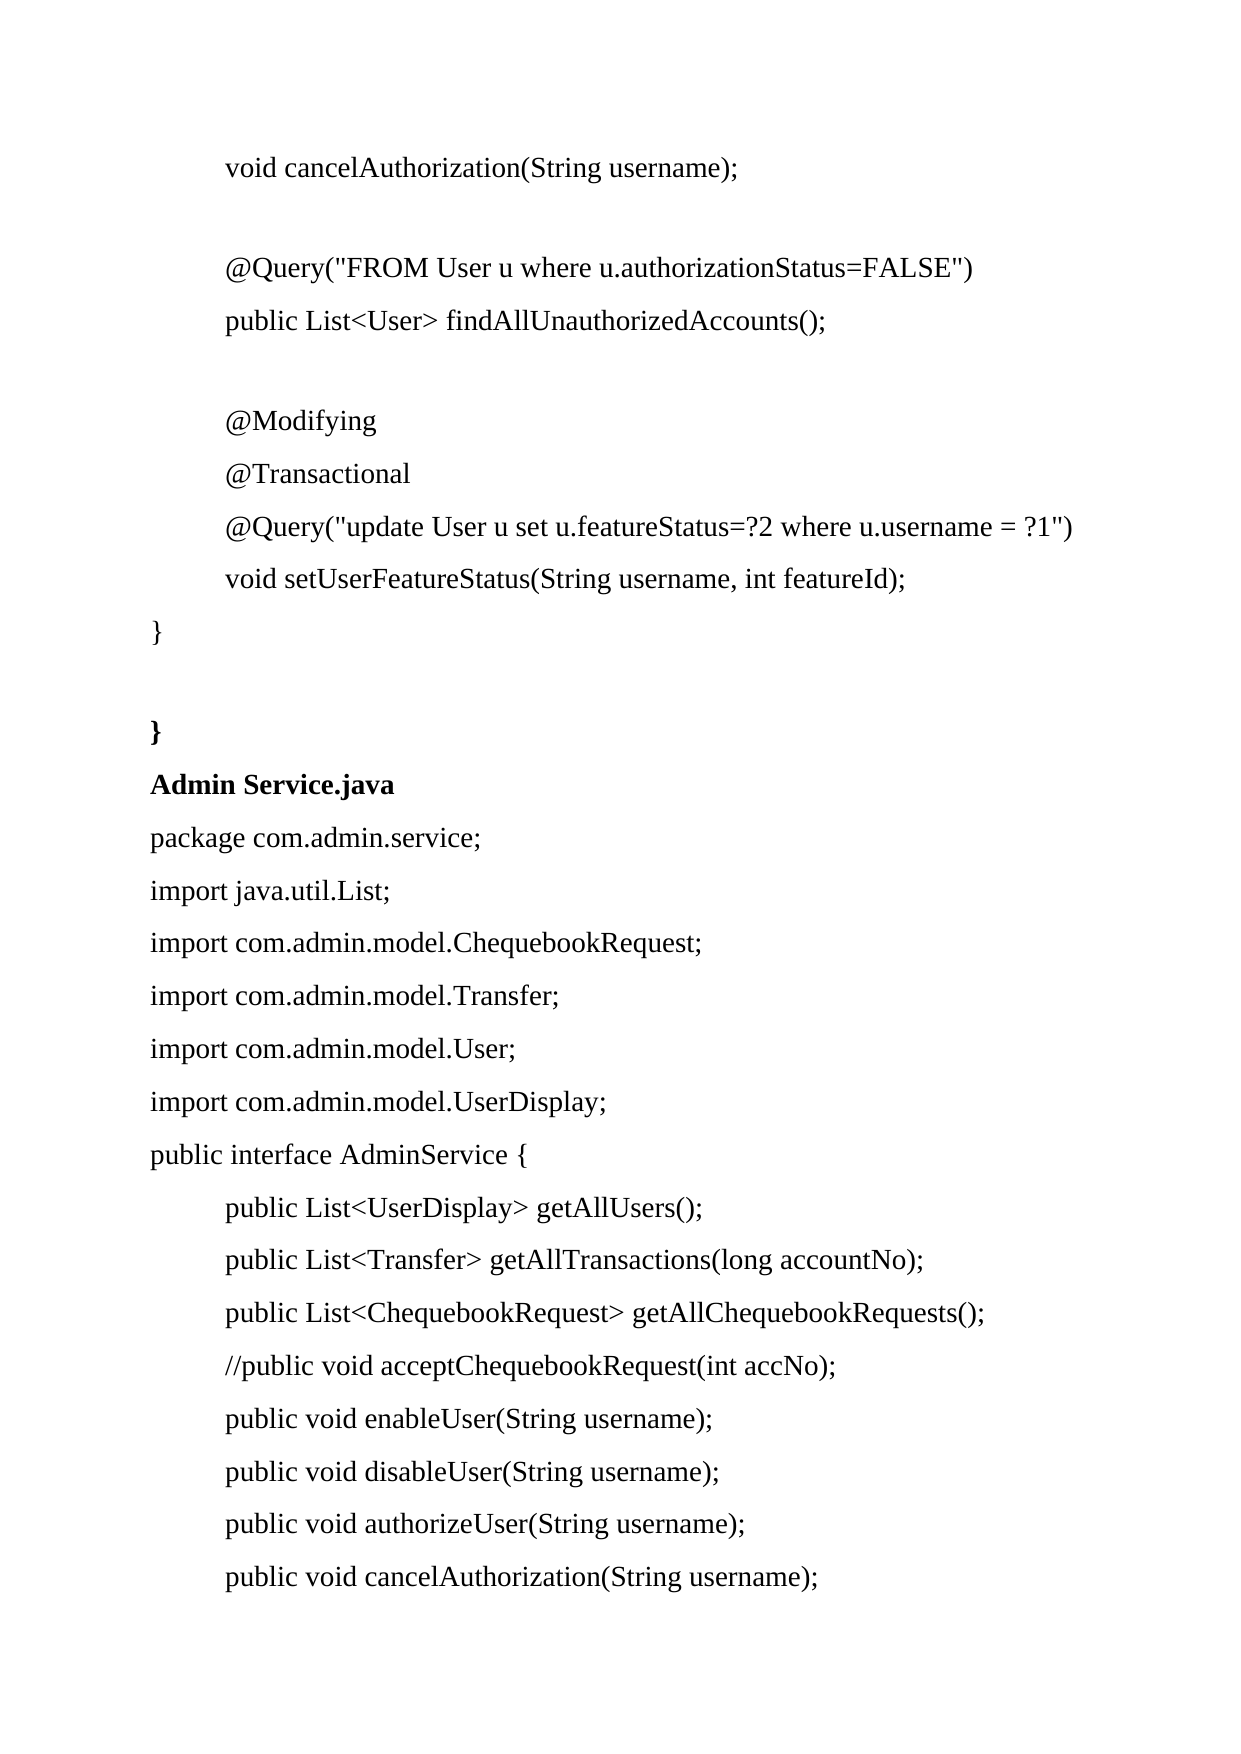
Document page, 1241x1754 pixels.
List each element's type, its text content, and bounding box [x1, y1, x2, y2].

text package com.admin.service; [150, 820, 1090, 853]
text public void enableUser(String username); [150, 1401, 1090, 1434]
text import com.admin.model.ChequebookRequest; [150, 926, 1090, 959]
text public void authorizeUser(String username); [150, 1507, 1090, 1540]
text public List<User> findAllUnauthorizedAccounts(); [150, 303, 1090, 336]
text //public void acceptChequebookRequest(int accNo); [150, 1348, 1090, 1382]
text public List<UserDisplay> getAllUsers(); [150, 1190, 1090, 1223]
text } [150, 714, 1090, 748]
text public List<Transfer> getAllTransactions(long accountNo); [150, 1242, 1090, 1276]
text import java.util.List; [150, 873, 1090, 906]
text Admin Service.java [150, 767, 1090, 801]
text void setUserFeatureStatus(String username, int featureId); [150, 561, 1090, 595]
text @Query("FROM User u where u.authorizationStatus=FALSE") [150, 250, 1090, 284]
text public interface AdminService { [150, 1137, 1090, 1170]
text @Modifying [150, 403, 1090, 437]
text @Transactional [150, 456, 1090, 489]
text void cancelAuthorization(String username); [150, 150, 1090, 183]
text @Query("update User u set u.featureStatus=?2 where u.username = ?1") [150, 509, 1090, 542]
text import com.admin.model.UserDisplay; [150, 1084, 1090, 1118]
text } [150, 614, 1090, 648]
text public void cancelAuthorization(String username); [150, 1559, 1090, 1593]
text import com.admin.model.User; [150, 1031, 1090, 1065]
text public void disableUser(String username); [150, 1454, 1090, 1487]
text import com.admin.model.Transfer; [150, 978, 1090, 1012]
text public List<ChequebookRequest> getAllChequebookRequests(); [150, 1295, 1090, 1329]
